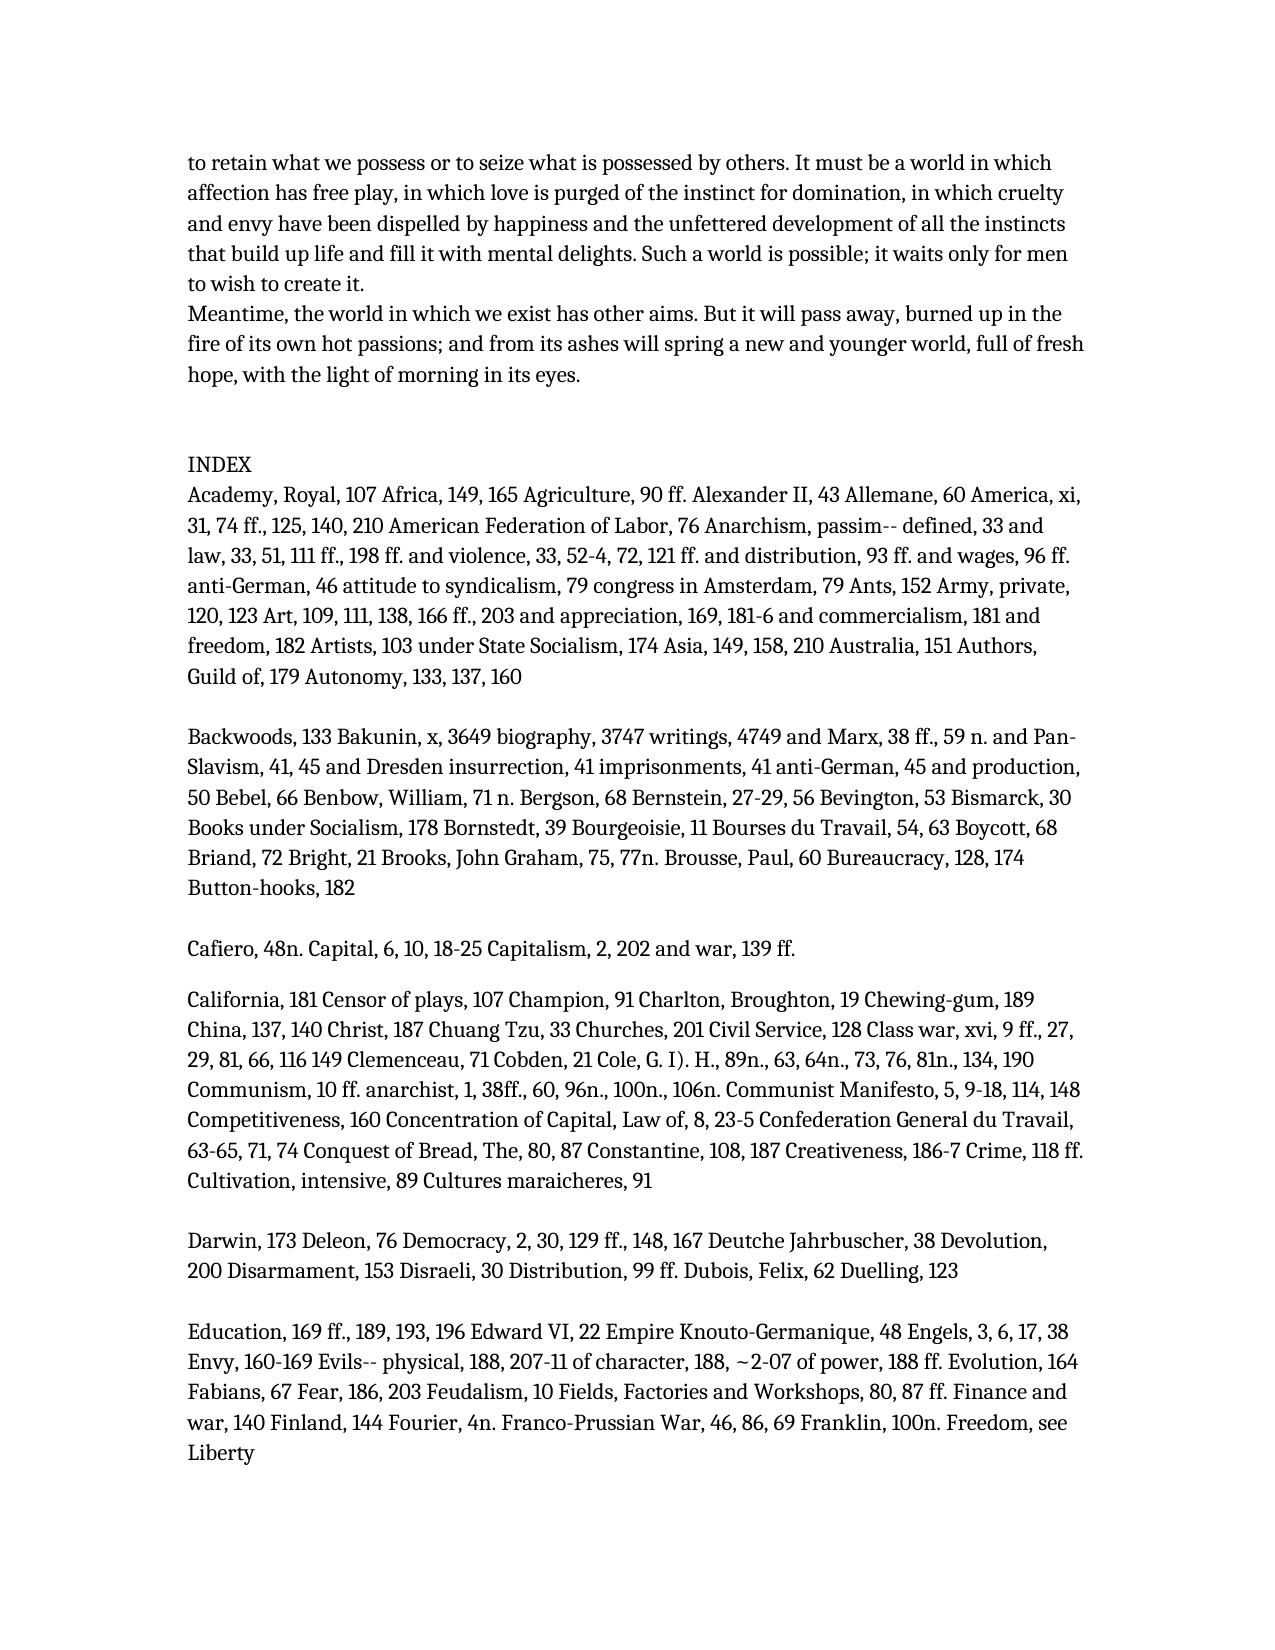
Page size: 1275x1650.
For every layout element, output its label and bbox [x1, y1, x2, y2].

text [187, 150, 1087, 962]
text [187, 986, 1087, 1496]
